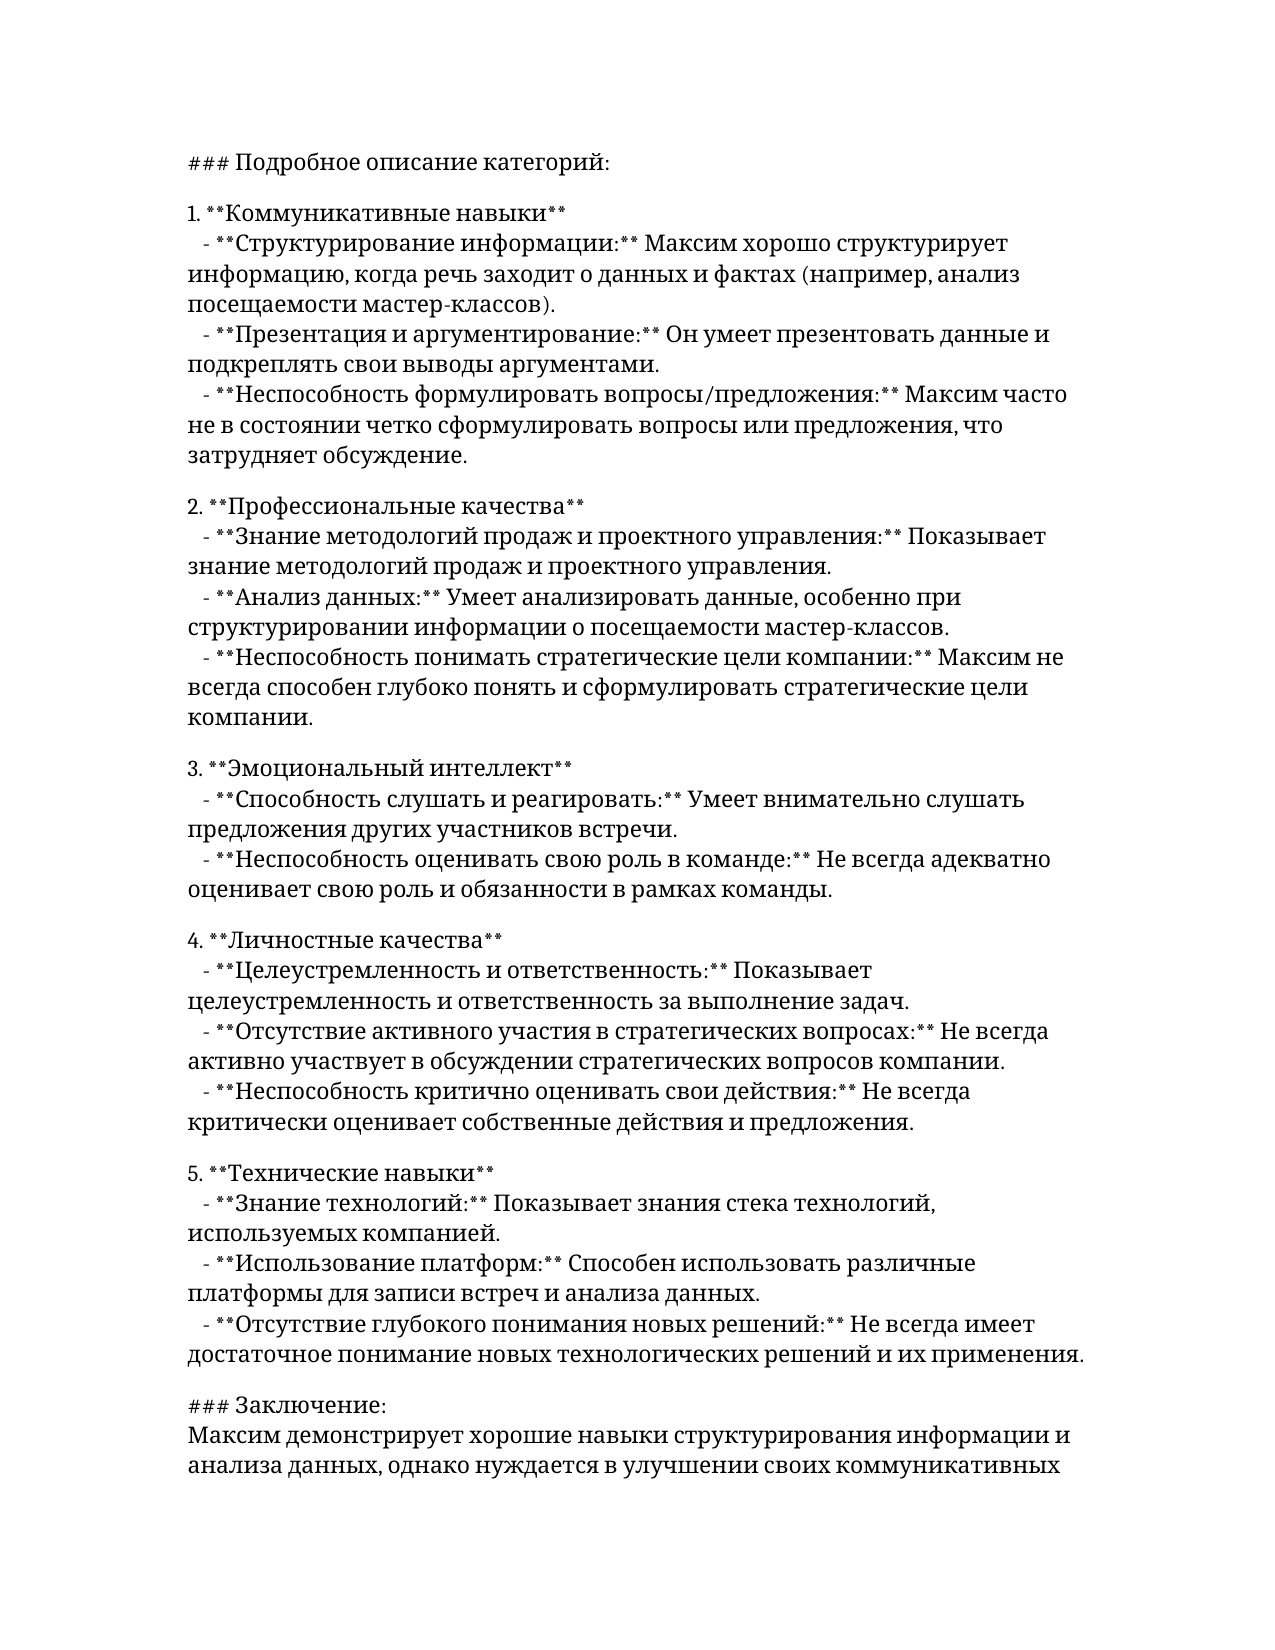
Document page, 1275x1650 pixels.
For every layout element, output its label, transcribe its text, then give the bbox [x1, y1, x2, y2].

text 3. **Эмоциональный интеллект** - **Способность слушать и реагировать:** Умеет внимательно слушать предложения других участников встречи. - **Неспособность оценивать свою роль в команде:** Не всегда адекватно оценивает свою роль и обязанности в рамках команды. [187, 756, 1087, 903]
text 1. **Коммуникативные навыки** - **Структурирование информации:** Максим хорошо структурирует информацию, когда речь заходит о данных и фактах (например, анализ посещаемости мастер-классов). - **Презентация и аргументирование:** Он умеет презентовать данные и подкреплять свои выводы аргументами. - **Неспособность формулировать вопросы/предложения:** Максим часто не в состоянии четко сформулировать вопросы или предложения, что затрудняет обсуждение. [187, 201, 1087, 469]
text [187, 1393, 1087, 1479]
text ### Подробное описание категорий: [187, 150, 1087, 176]
text 2. **Профессиональные качества** - **Знание методологий продаж и проектного управления:** Показывает знание методологий продаж и проектного управления. - **Анализ данных:** Умеет анализировать данные, особенно при структурировании информации о посещаемости мастер-классов. - **Неспособность понимать стратегические цели компании:** Максим не всегда способен глубоко понять и сформулировать стратегические цели компании. [187, 494, 1087, 732]
text 5. **Технические навыки** - **Знание технологий:** Показывает знания стека технологий, используемых компанией. - **Использование платформ:** Способен использовать различные платформы для записи встреч и анализа данных. - **Отсутствие глубокого понимания новых решений:** Не всегда имеет достаточное понимание новых технологических решений и их применения. [187, 1160, 1087, 1368]
text 4. **Личностные качества** - **Целеустремленность и ответственность:** Показывает целеустремленность и ответственность за выполнение задач. - **Отсутствие активного участия в стратегических вопросах:** Не всегда активно участвует в обсуждении стратегических вопросов компании. - **Неспособность критично оценивать свои действия:** Не всегда критически оценивает собственные действия и предложения. [187, 928, 1087, 1136]
